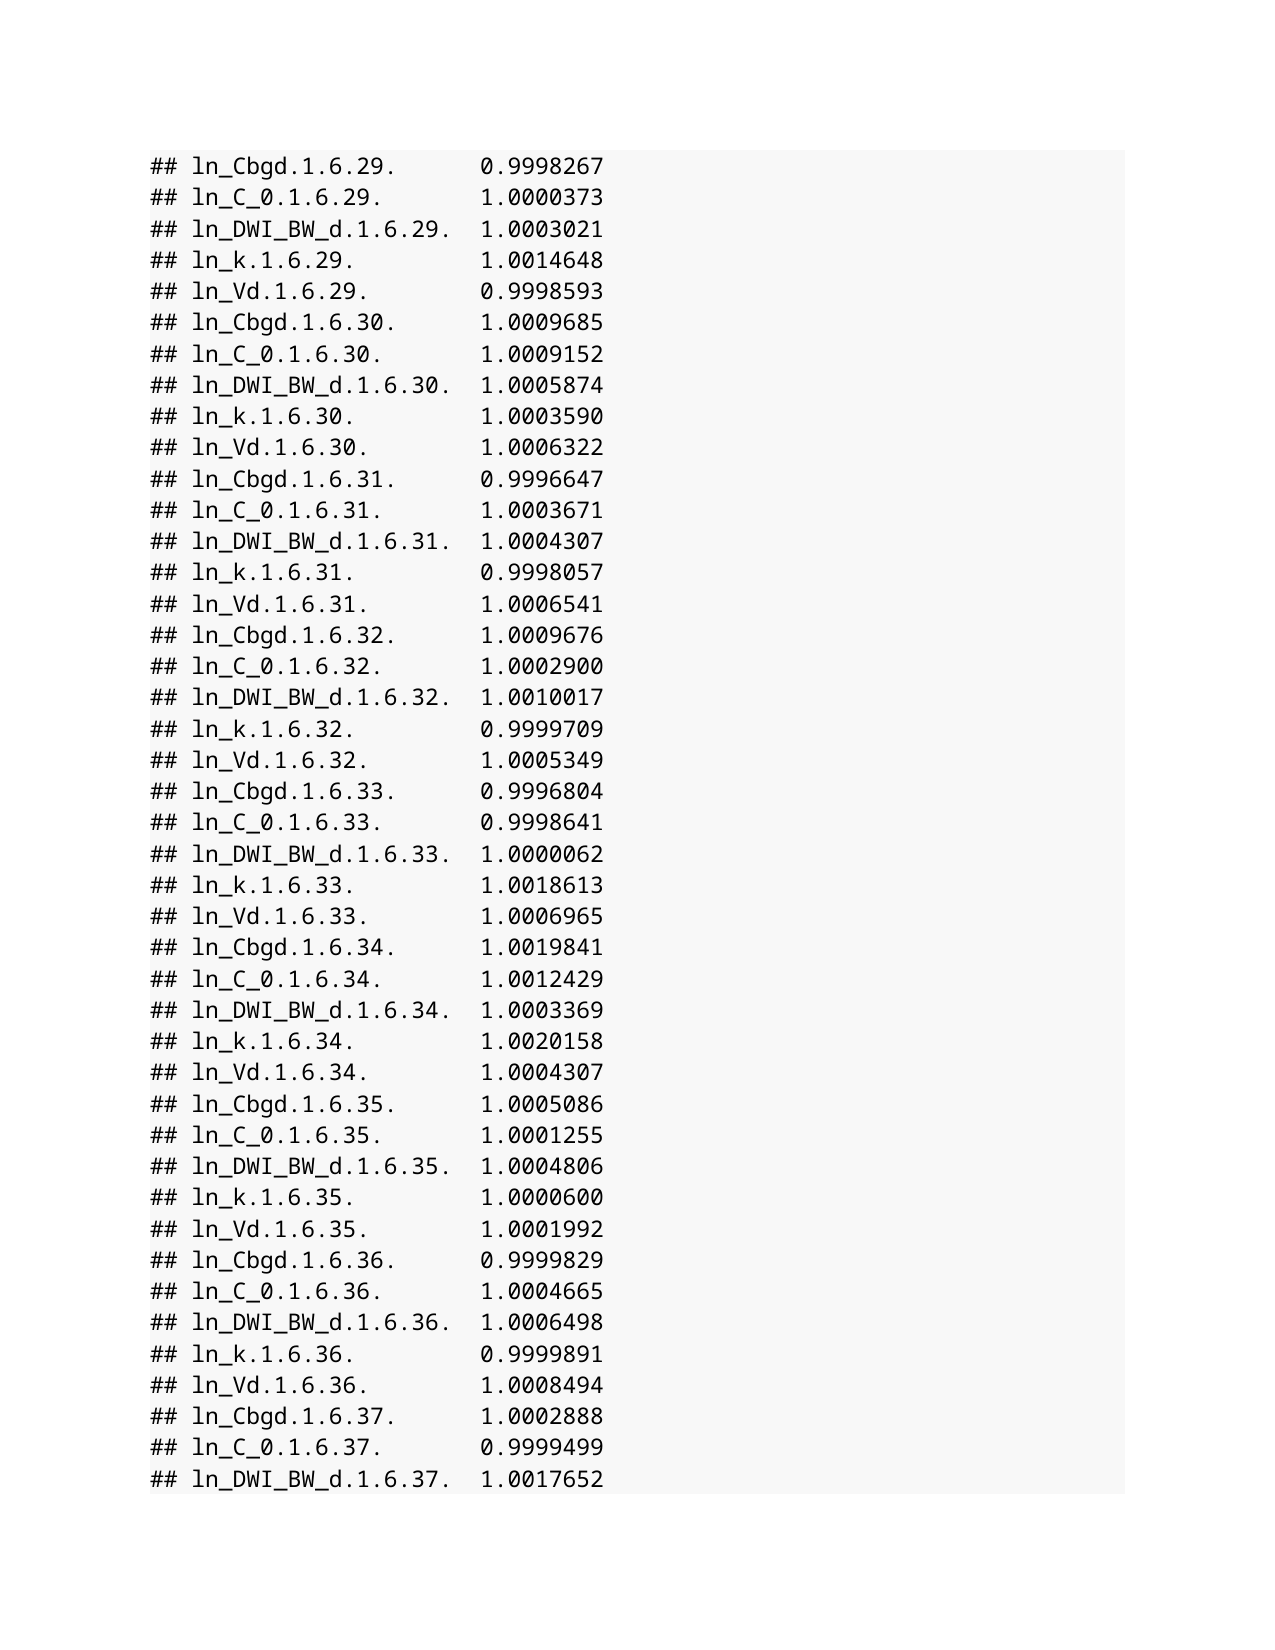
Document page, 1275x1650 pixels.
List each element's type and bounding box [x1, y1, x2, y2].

text [150, 150, 1125, 1494]
